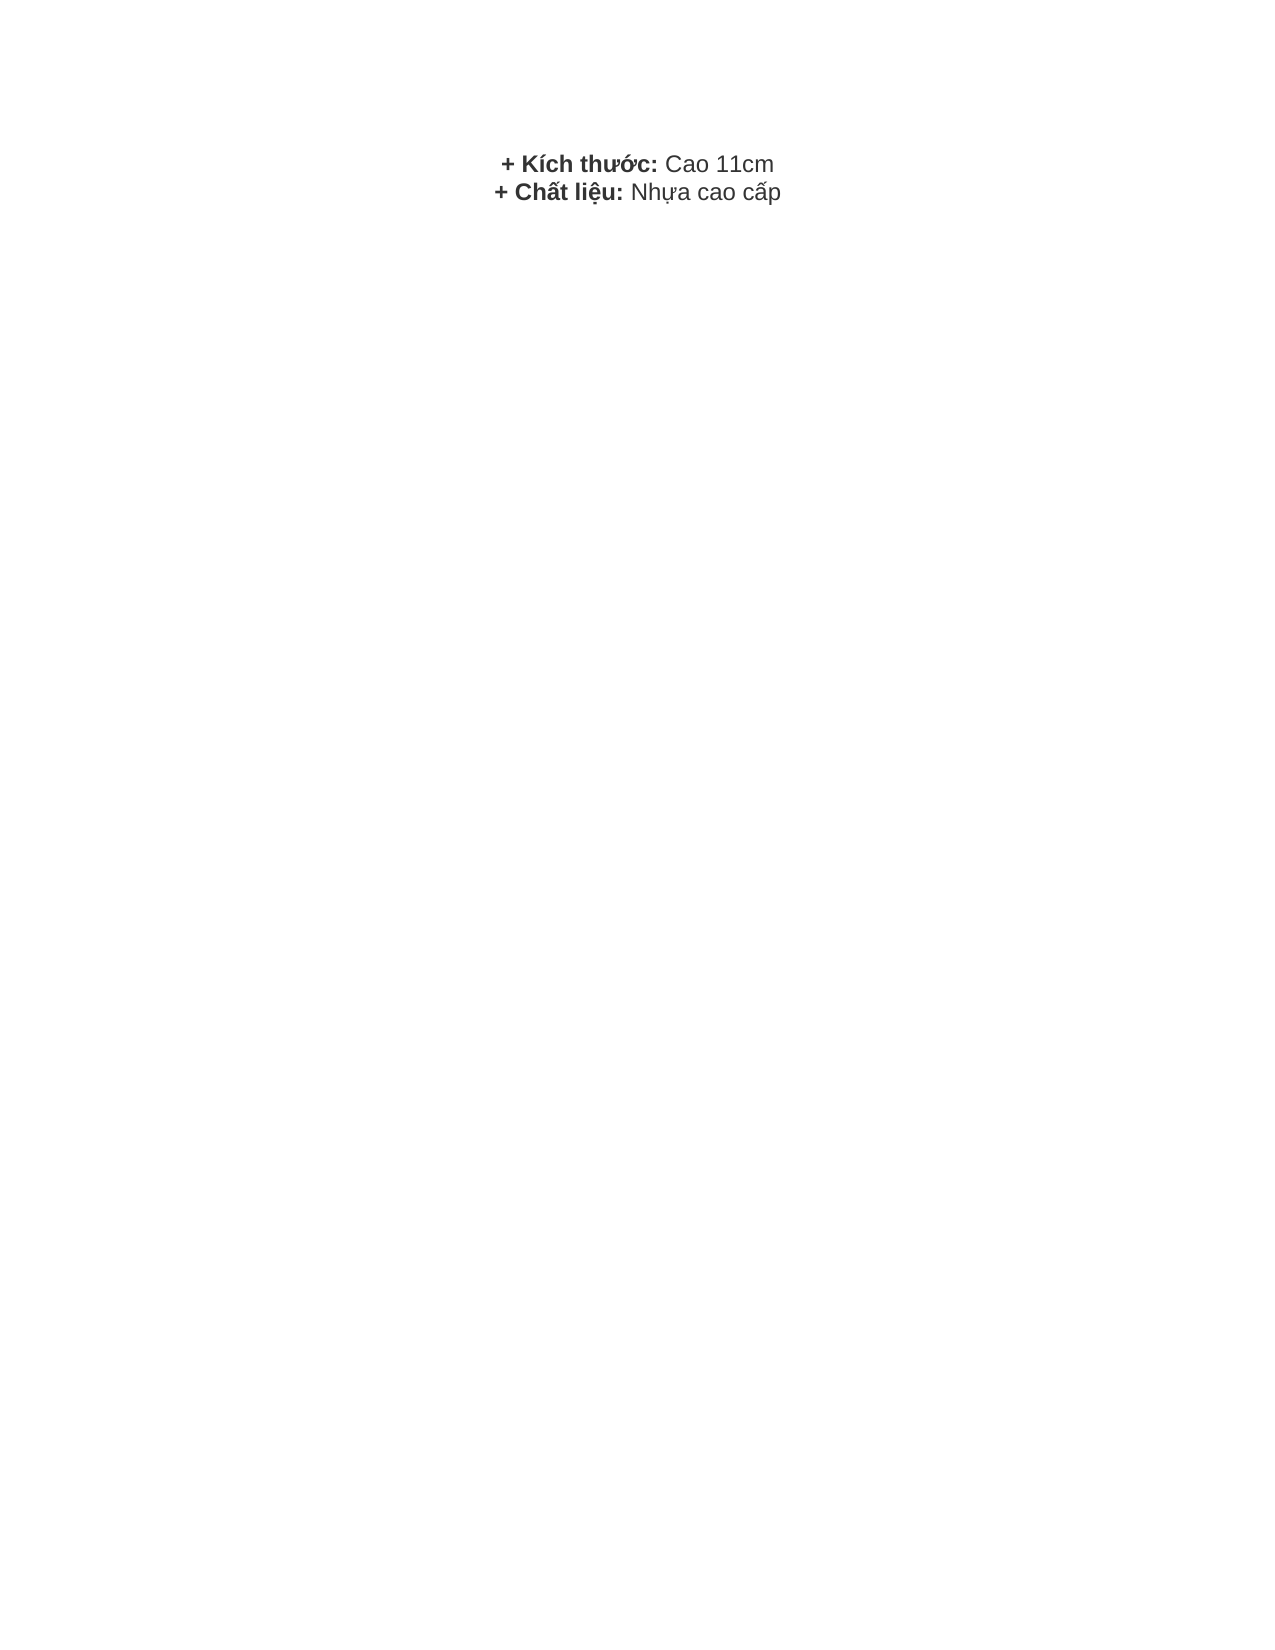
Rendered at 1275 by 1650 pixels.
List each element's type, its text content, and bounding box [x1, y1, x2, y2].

text + Chất liệu: Nhựa cao cấp [150, 178, 1125, 205]
text + Kích thước: Cao 11cm [150, 150, 1125, 178]
